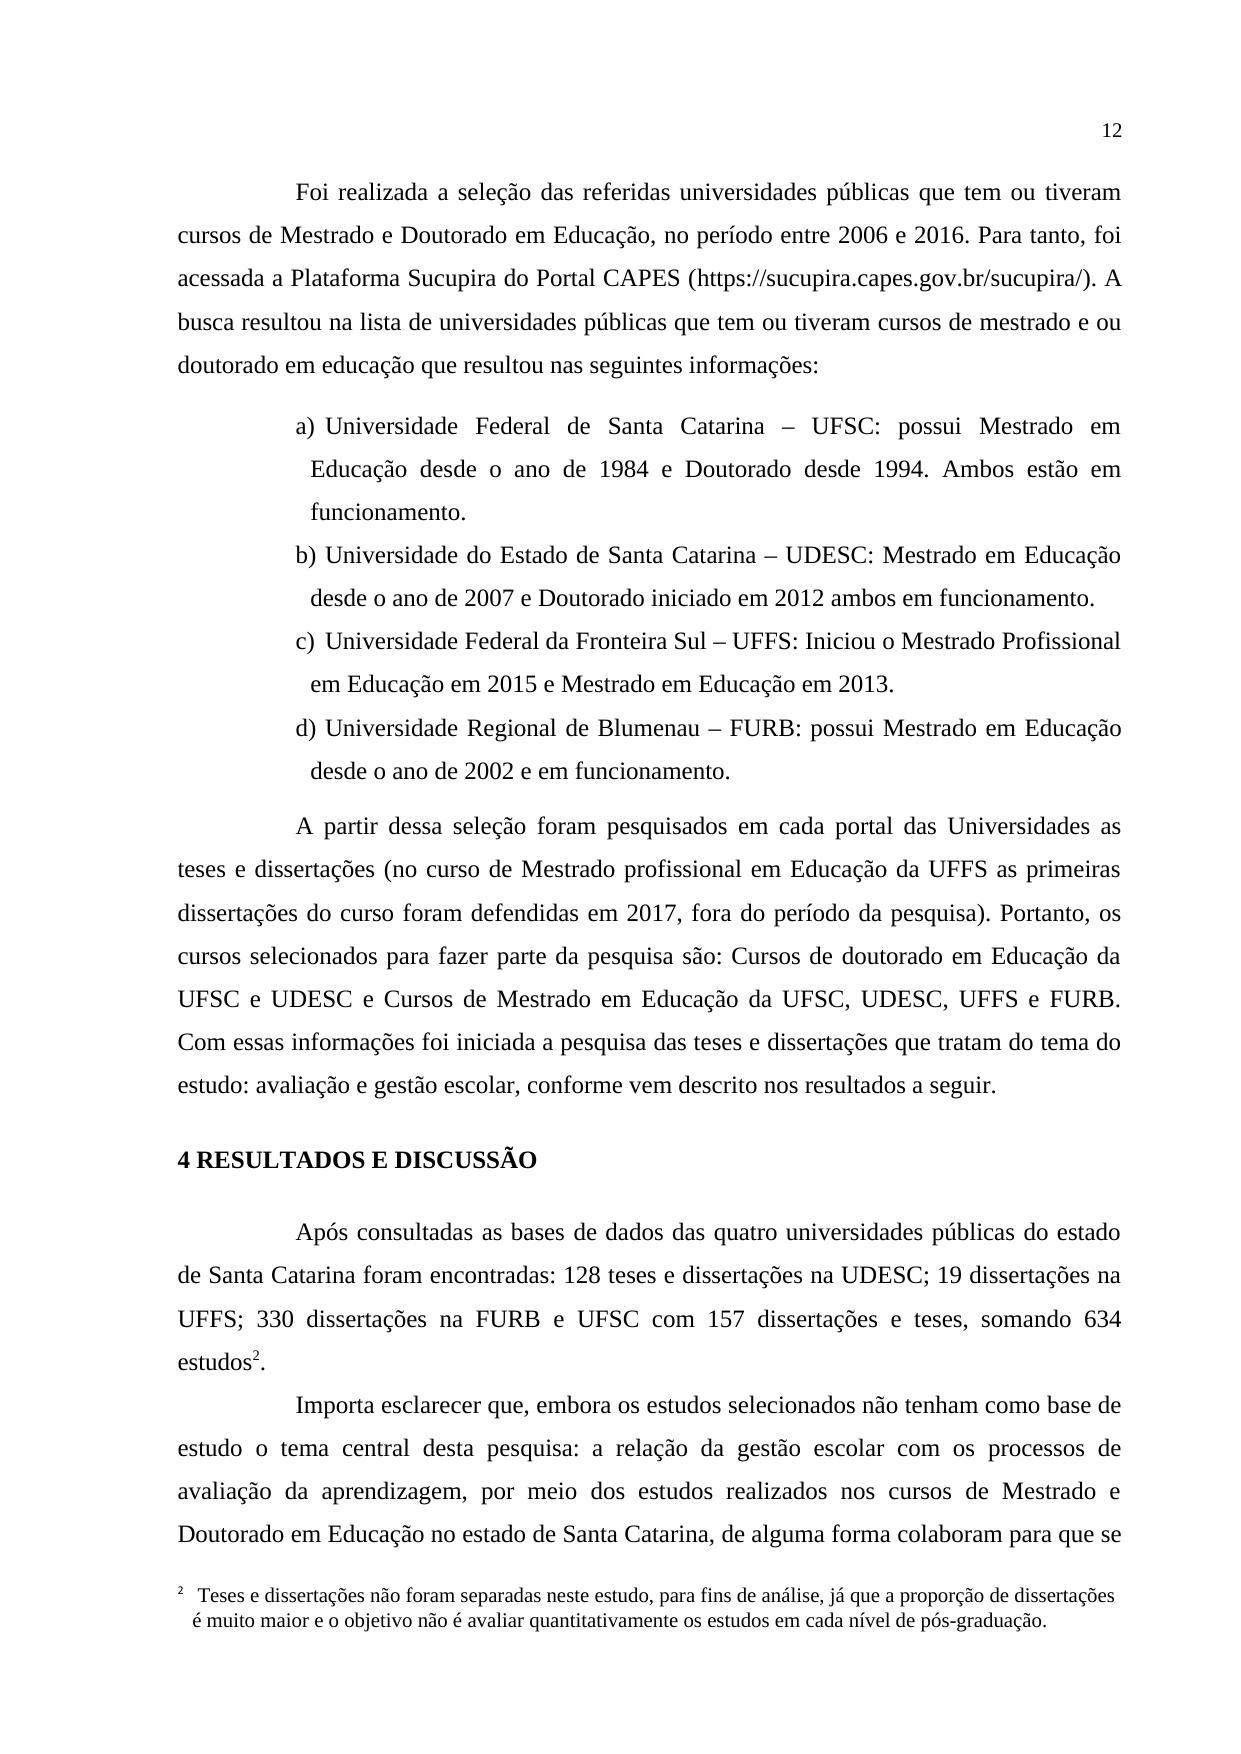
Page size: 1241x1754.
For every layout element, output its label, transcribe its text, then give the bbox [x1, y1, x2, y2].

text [177, 1390, 1122, 1548]
list Universidade Federal da Fronteira Sul – UFFS: Iniciou o Mestrado Profissional em Educação em 2015 e Mestrado em Educação em 2013. [295, 626, 1122, 698]
text Após consultadas as bases de dados das quatro universidades públicas do estado de Santa Catarina foram encontradas: 128 teses e dissertações na UDESC; 19 dissertações na UFFS; 330 dissertações na FURB e UFSC com 157 dissertações e teses, somando 634 estudos. [177, 1217, 1122, 1376]
list Universidade do Estado de Santa Catarina – UDESC: Mestrado em Educação desde o ano de 2007 e Doutorado iniciado em 2012 ambos em funcionamento. [295, 540, 1122, 612]
text Foi realizada a seleção das referidas universidades públicas que tem ou tiveram cursos de Mestrado e Doutorado em Educação, no período entre 2006 e 2016. Para tanto, foi acessada a Plataforma Sucupira do Portal CAPES (https://sucupira.capes.gov.br/sucupira/). A busca resultou na lista de universidades públicas que tem ou tiveram cursos de mestrado e ou doutorado em educação que resultou nas seguintes informações: [177, 177, 1122, 378]
list Universidade Regional de Blumenau – FURB: possui Mestrado em Educação desde o ano de 2002 e em funcionamento. [295, 713, 1122, 784]
text 4 RESULTADOS E DISCUSSÃO [177, 1146, 1122, 1174]
text A partir dessa seleção foram pesquisados em cada portal das Universidades as teses e dissertações (no curso de Mestrado profissional em Educação da UFFS as primeiras dissertações do curso foram defendidas em 2017, fora do período da pesquisa). Portanto, os cursos selecionados para fazer parte da pesquisa são: Cursos de doutorado em Educação da UFSC e UDESC e Cursos de Mestrado em Educação da UFSC, UDESC, UFFS e FURB. Com essas informações foi iniciada a pesquisa das teses e dissertações que tratam do tema do estudo: avaliação e gestão escolar, conforme vem descrito nos resultados a seguir. [177, 811, 1122, 1099]
list Universidade Federal de Santa Catarina – UFSC: possui Mestrado em Educação desde o ano de 1984 e Doutorado desde 1994. Ambos estão em funcionamento. [295, 411, 1122, 526]
